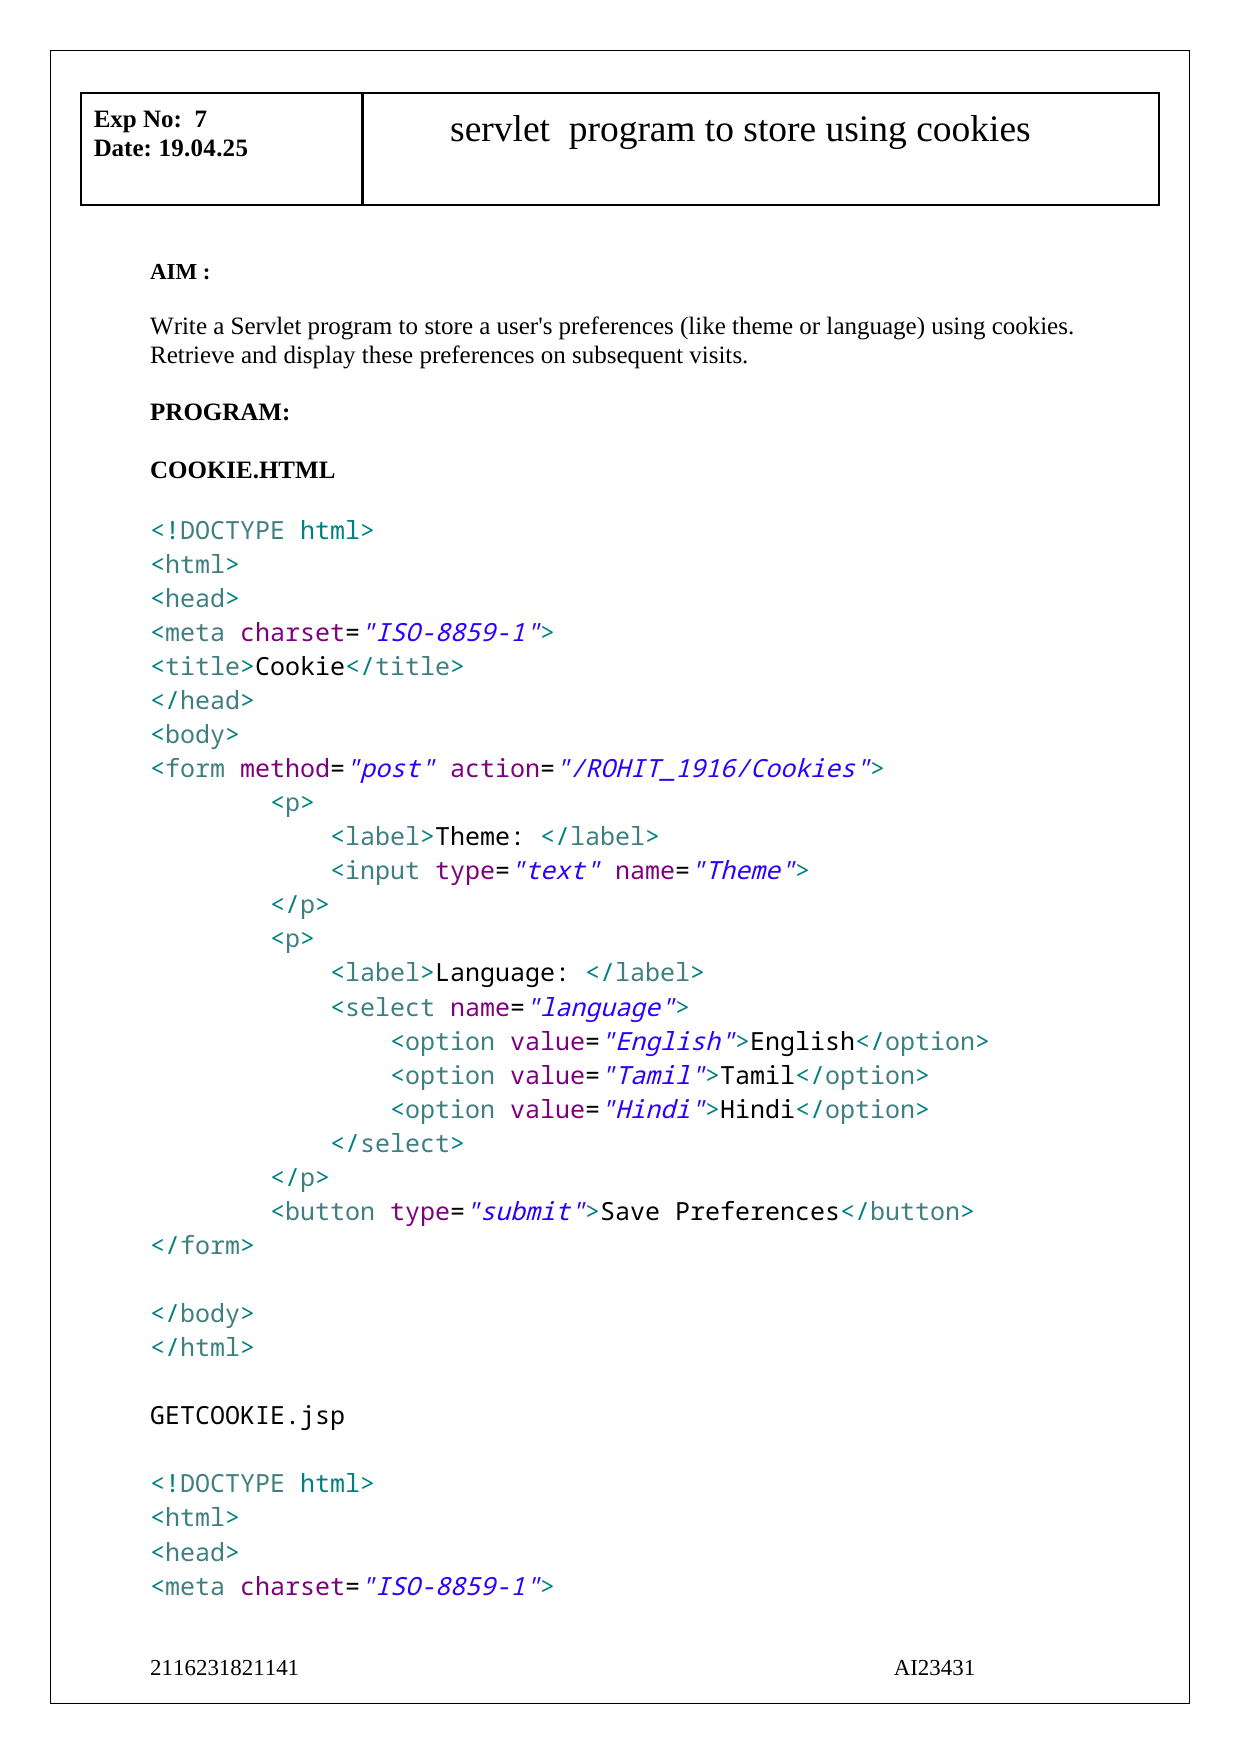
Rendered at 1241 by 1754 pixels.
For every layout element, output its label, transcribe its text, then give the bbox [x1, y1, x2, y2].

text <label>Theme: </label> [150, 819, 1090, 853]
table_header servlet program to store using cookies [364, 94, 1158, 203]
text <label>Language: </label> [150, 955, 1090, 989]
text <select name="language"> [150, 989, 1090, 1023]
text </select> [150, 1125, 1090, 1159]
text <title>Cookie</title> [150, 648, 1090, 683]
text GETCOOKIE.jsp [150, 1398, 1090, 1432]
text <html> [150, 546, 1090, 580]
text <head> [150, 1534, 1090, 1568]
text </p> [150, 887, 1090, 921]
text <head> [150, 580, 1090, 614]
text </body> [150, 1296, 1090, 1330]
text </p> [150, 1159, 1090, 1193]
text <!DOCTYPE html> [150, 512, 1090, 546]
text PROGRAM: [150, 397, 1090, 426]
text <button type="submit">Save Preferences</button> [150, 1193, 1090, 1228]
text <body> [150, 717, 1090, 751]
text AIM : [150, 258, 1090, 285]
text <option value="English">English</option> [150, 1023, 1090, 1057]
text Write a Servlet program to store a user's preferences (like theme or language) using cookies. Retrieve and display these preferences on subsequent visits. [748, 311, 1090, 368]
text COOKIE.HTML [150, 455, 1090, 483]
text <option value="Hindi">Hindi</option> [150, 1091, 1090, 1125]
text </form> [150, 1228, 1090, 1262]
text <html> [150, 1500, 1090, 1534]
table_header Exp No: 7 Date: 19.04.25 [82, 94, 361, 203]
text <form method="post" action="/ROHIT_1916/Cookies"> [150, 751, 1090, 785]
text <p> [150, 921, 1090, 955]
text <option value="Tamil">Tamil</option> [150, 1057, 1090, 1091]
text <meta charset="ISO-8859-1"> [150, 614, 1090, 648]
text <p> [150, 785, 1090, 819]
text <!DOCTYPE html> [150, 1466, 1090, 1500]
text </head> [150, 683, 1090, 717]
text <input type="text" name="Theme"> [150, 853, 1090, 887]
text <meta charset="ISO-8859-1"> [150, 1568, 1090, 1602]
text </html> [150, 1330, 1090, 1364]
